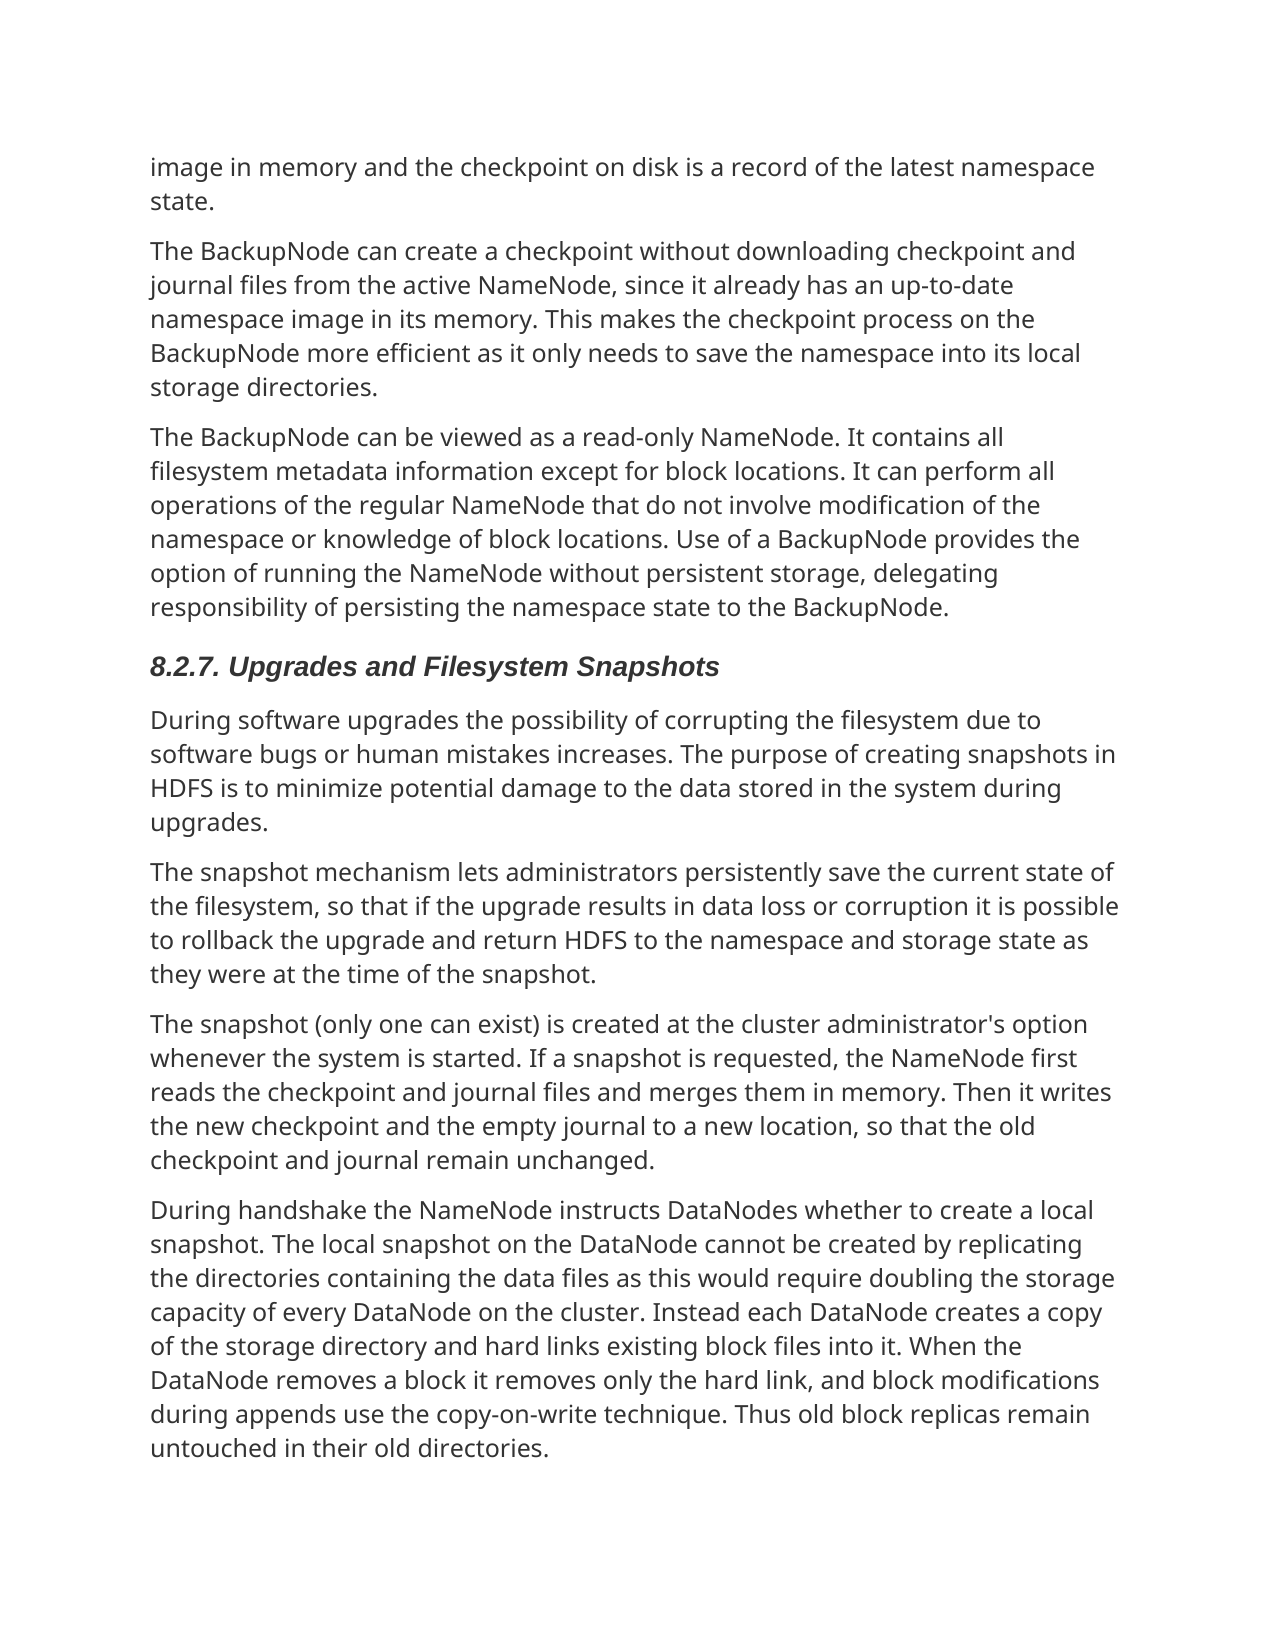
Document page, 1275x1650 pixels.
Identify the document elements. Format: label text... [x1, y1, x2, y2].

text 8.2.7. Upgrades and Filesystem Snapshots [150, 640, 1125, 682]
text The BackupNode can create a checkpoint without downloading checkpoint and journal files from the active NameNode, since it already has an up-to-date namespace image in its memory. This makes the checkpoint process on the BackupNode more efficient as it only needs to save the namespace into its local storage directories. [150, 234, 1125, 404]
text During handshake the NameNode instructs DataNodes whether to create a local snapshot. The local snapshot on the DataNode cannot be created by replicating the directories containing the data files as this would require doubling the storage capacity of every DataNode on the cluster. Instead each DataNode creates a copy of the storage directory and hard links existing block files into it. When the DataNode removes a block it removes only the hard link, and block modifications during appends use the copy-on-write technique. Thus old block replicas remain untouched in their old directories. [150, 1192, 1125, 1465]
text The snapshot mechanism lets administrators persistently save the current state of the filesystem, so that if the upgrade results in data loss or corruption it is possible to rollback the upgrade and return HDFS to the namespace and storage state as they were at the time of the snapshot. [150, 854, 1125, 991]
text The snapshot (only one can exist) is created at the cluster administrator's option whenever the system is started. If a snapshot is requested, the NameNode first reads the checkpoint and journal files and merges them in memory. Then it writes the new checkpoint and the empty journal to a new location, so that the old checkpoint and journal remain unchanged. [150, 1006, 1125, 1177]
text During software upgrades the possibility of corrupting the filesystem due to software bugs or human mistakes increases. The purpose of creating snapshots in HDFS is to minimize potential damage to the data stored in the system during upgrades. [150, 703, 1125, 839]
text The BackupNode can be viewed as a read-only NameNode. It contains all filesystem metadata information except for block locations. It can perform all operations of the regular NameNode that do not involve modification of the namespace or knowledge of block locations. Use of a BackupNode provides the option of running the NameNode without persistent storage, delegating responsibility of persisting the namespace state to the BackupNode. [150, 420, 1125, 624]
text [150, 150, 1125, 218]
